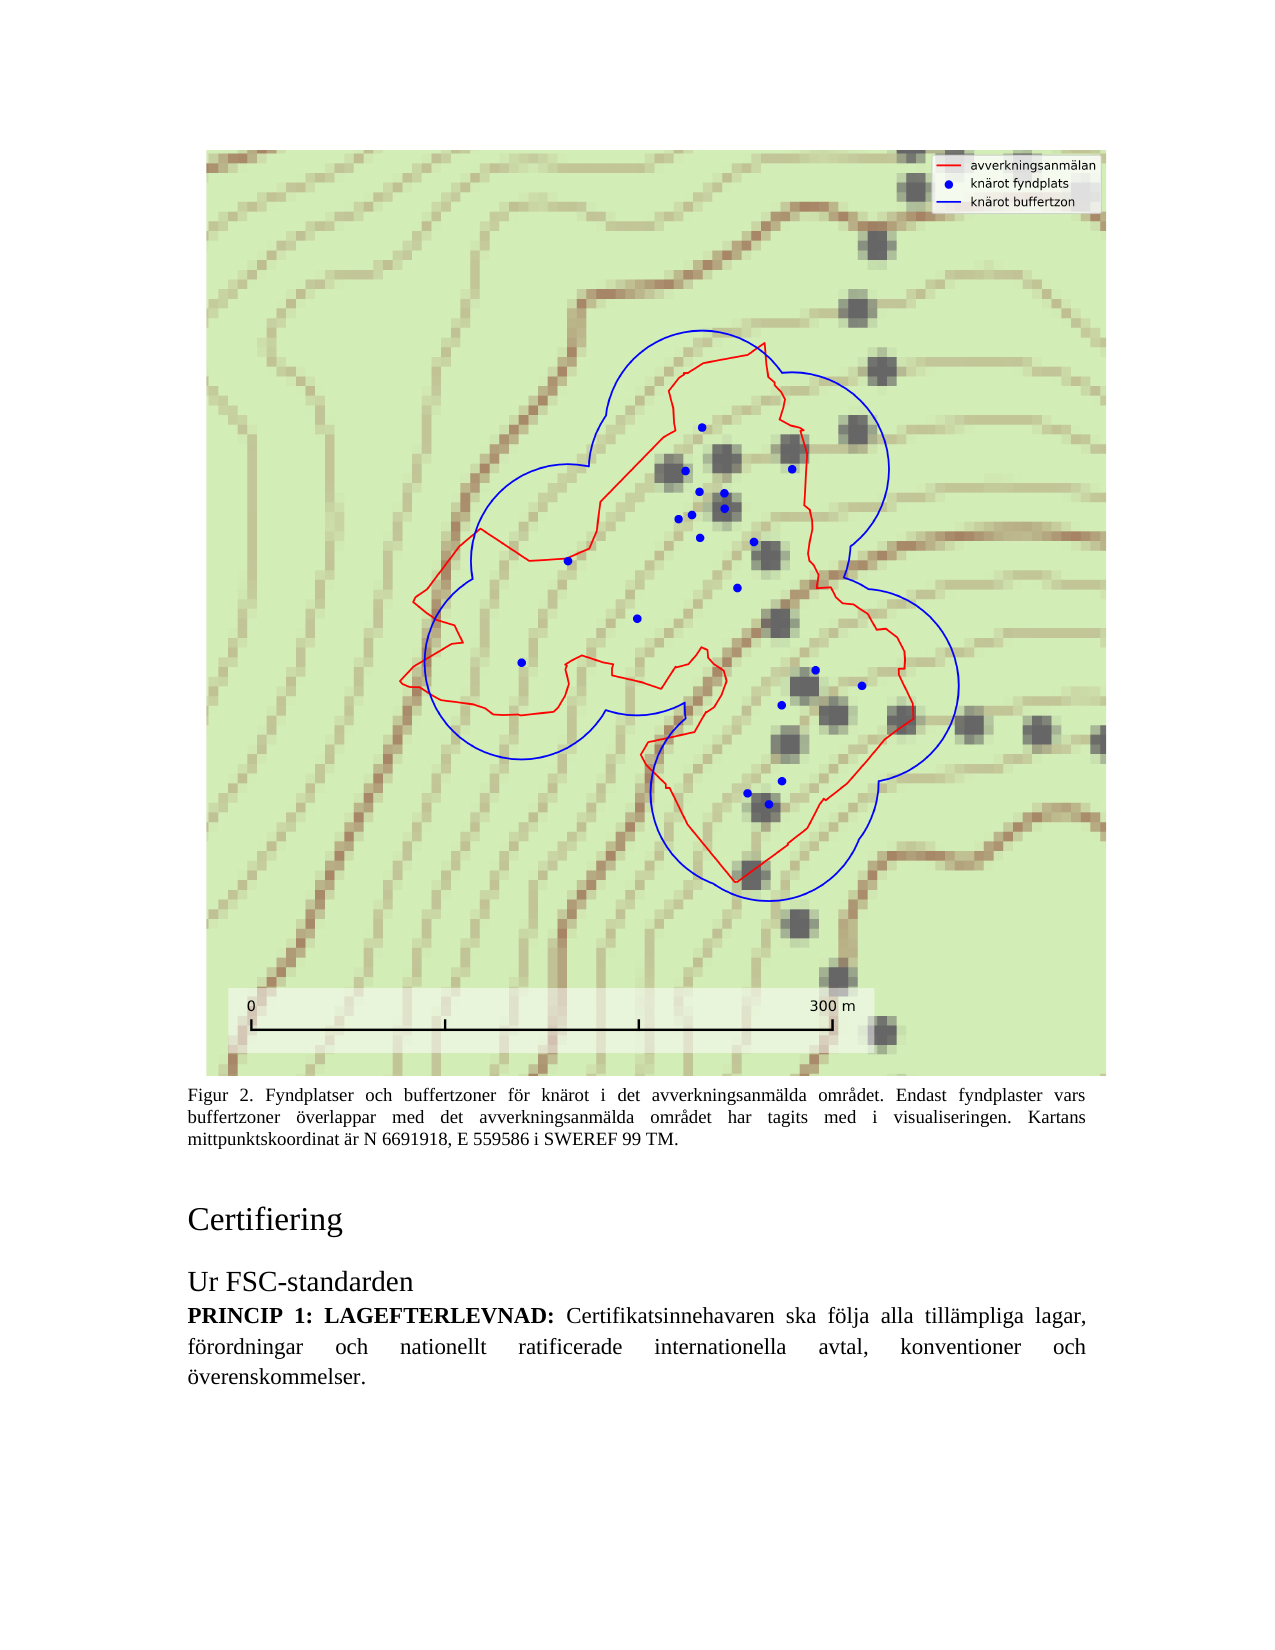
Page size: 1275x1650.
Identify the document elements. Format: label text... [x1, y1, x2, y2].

text PRINCIP 1: LAGEFTERLEVNAD: Certifikatsinnehavaren ska följa alla tillämpliga lagar, förordningar och nationellt ratificerade internationella avtal, konventioner och överenskommelser. [187, 1302, 1087, 1389]
subtitle Ur FSC-standarden [187, 1264, 1087, 1297]
text Figur 2. Fyndplatser och buffertzoner för knärot i det avverkningsanmälda området. Endast fyndplaster vars buffertzoner överlappar med det avverkningsanmälda området har tagits med i visualiseringen. Kartans mittpunktskoordinat är N 6691918, E 559586 i SWEREF 99 TM. [187, 1084, 1087, 1149]
subtitle Certifiering [187, 1199, 1087, 1237]
picture [206, 150, 1107, 1076]
